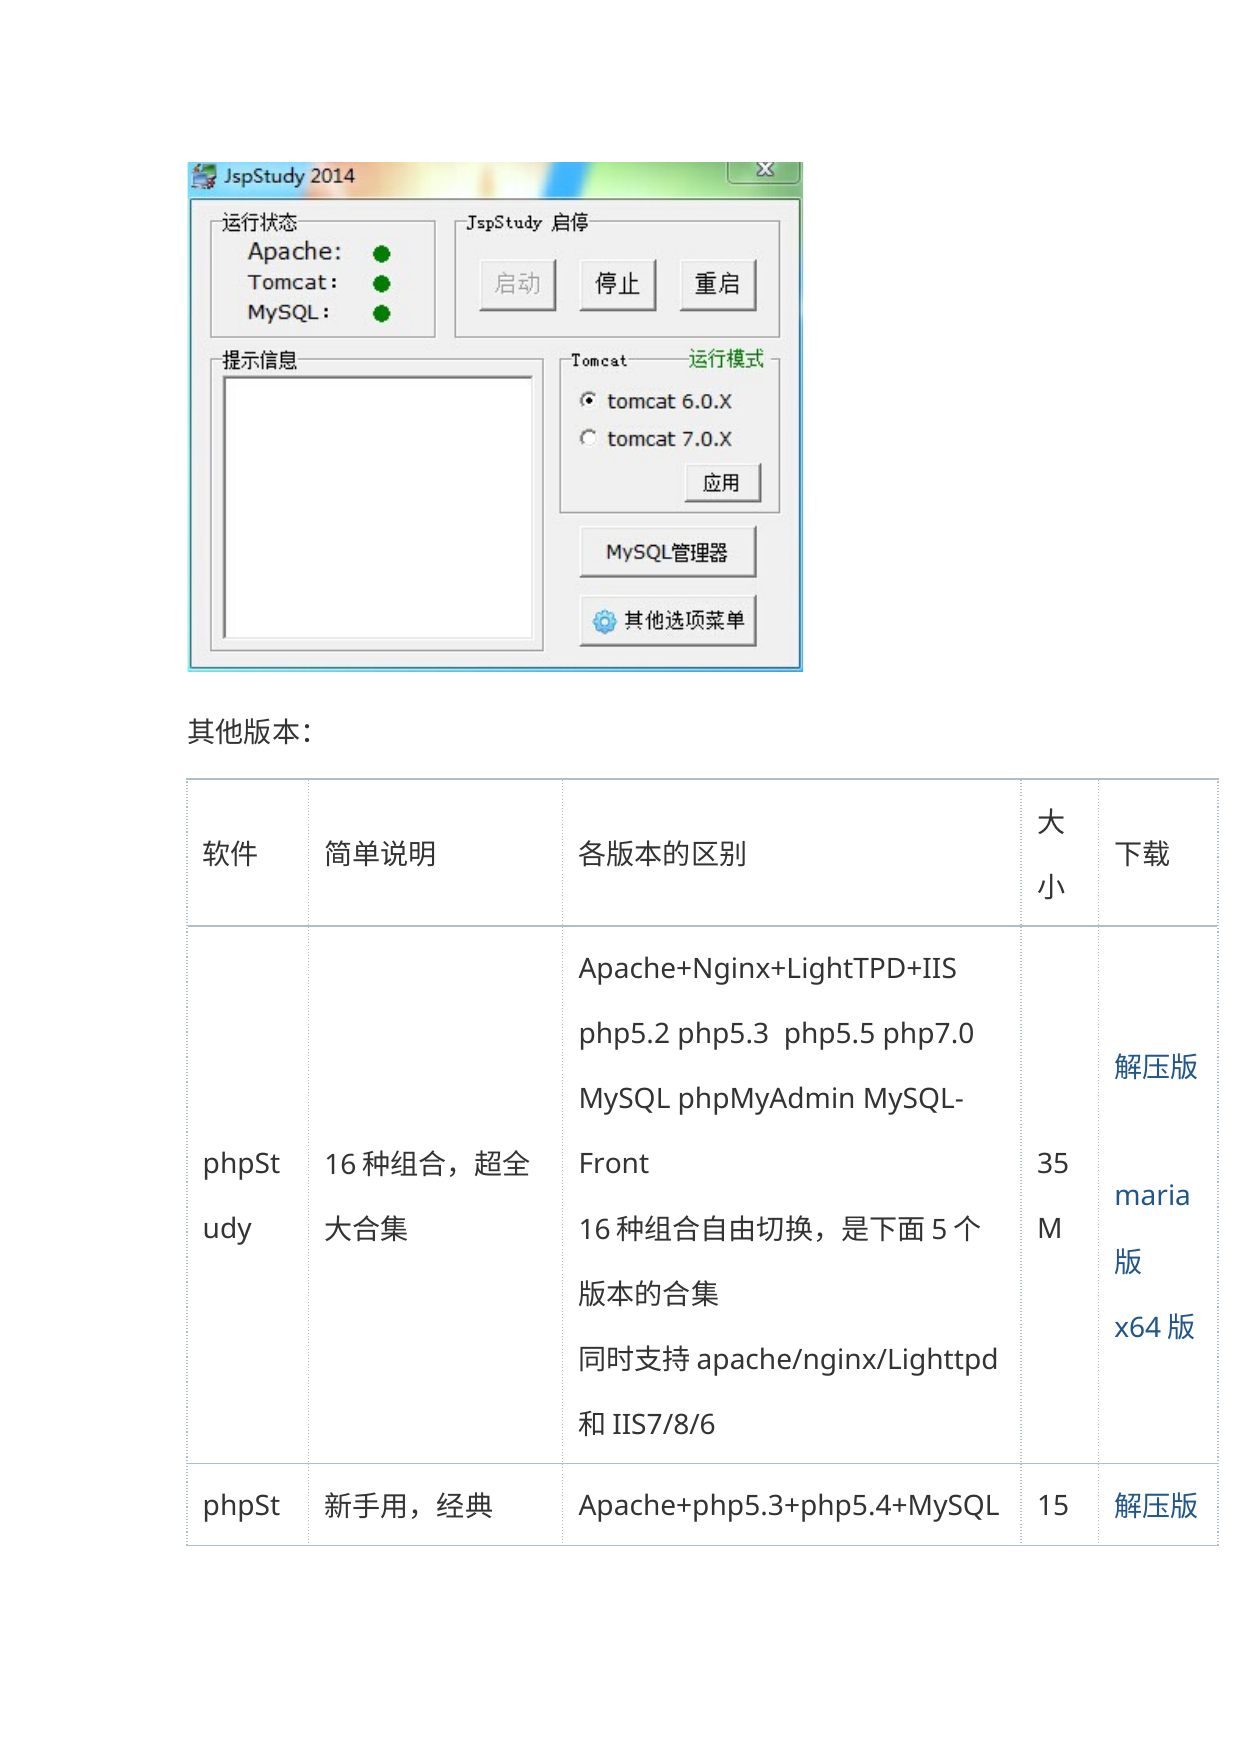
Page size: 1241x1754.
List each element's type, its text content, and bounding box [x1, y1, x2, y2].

table_cell phpStudy Lite [187, 1464, 308, 1545]
table_header 简单说明 [309, 780, 563, 925]
table_cell 35M [1021, 927, 1098, 1463]
table_header 软件 [187, 780, 308, 925]
table_cell 15M [1021, 1464, 1098, 1545]
table_cell 解压版 maria版 x64版 [1099, 926, 1218, 1463]
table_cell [563, 1464, 1021, 1545]
picture [187, 162, 804, 672]
table_cell Apache+Nginx+LightTPD+IIS php5.2 php5.3 php5.5 php7.0 MySQL phpMyAdmin MySQL-Front 16种组合自由切换，是下面5个版本的合集 同时支持apache/nginx/Lighttpd和IIS7/8/6 [563, 927, 1021, 1463]
table_cell phpStudy [187, 926, 308, 1463]
table_cell 新手用，经典wamp组合 [309, 1464, 563, 1545]
table_cell 16种组合，超全大合集 [309, 927, 563, 1463]
text 其他版本： [187, 698, 1053, 763]
table_header 下载 [1099, 780, 1218, 925]
table_cell 解压版 [1099, 1464, 1218, 1545]
table_header 大小 [1021, 780, 1098, 925]
table_header 各版本的区别 [563, 780, 1021, 925]
